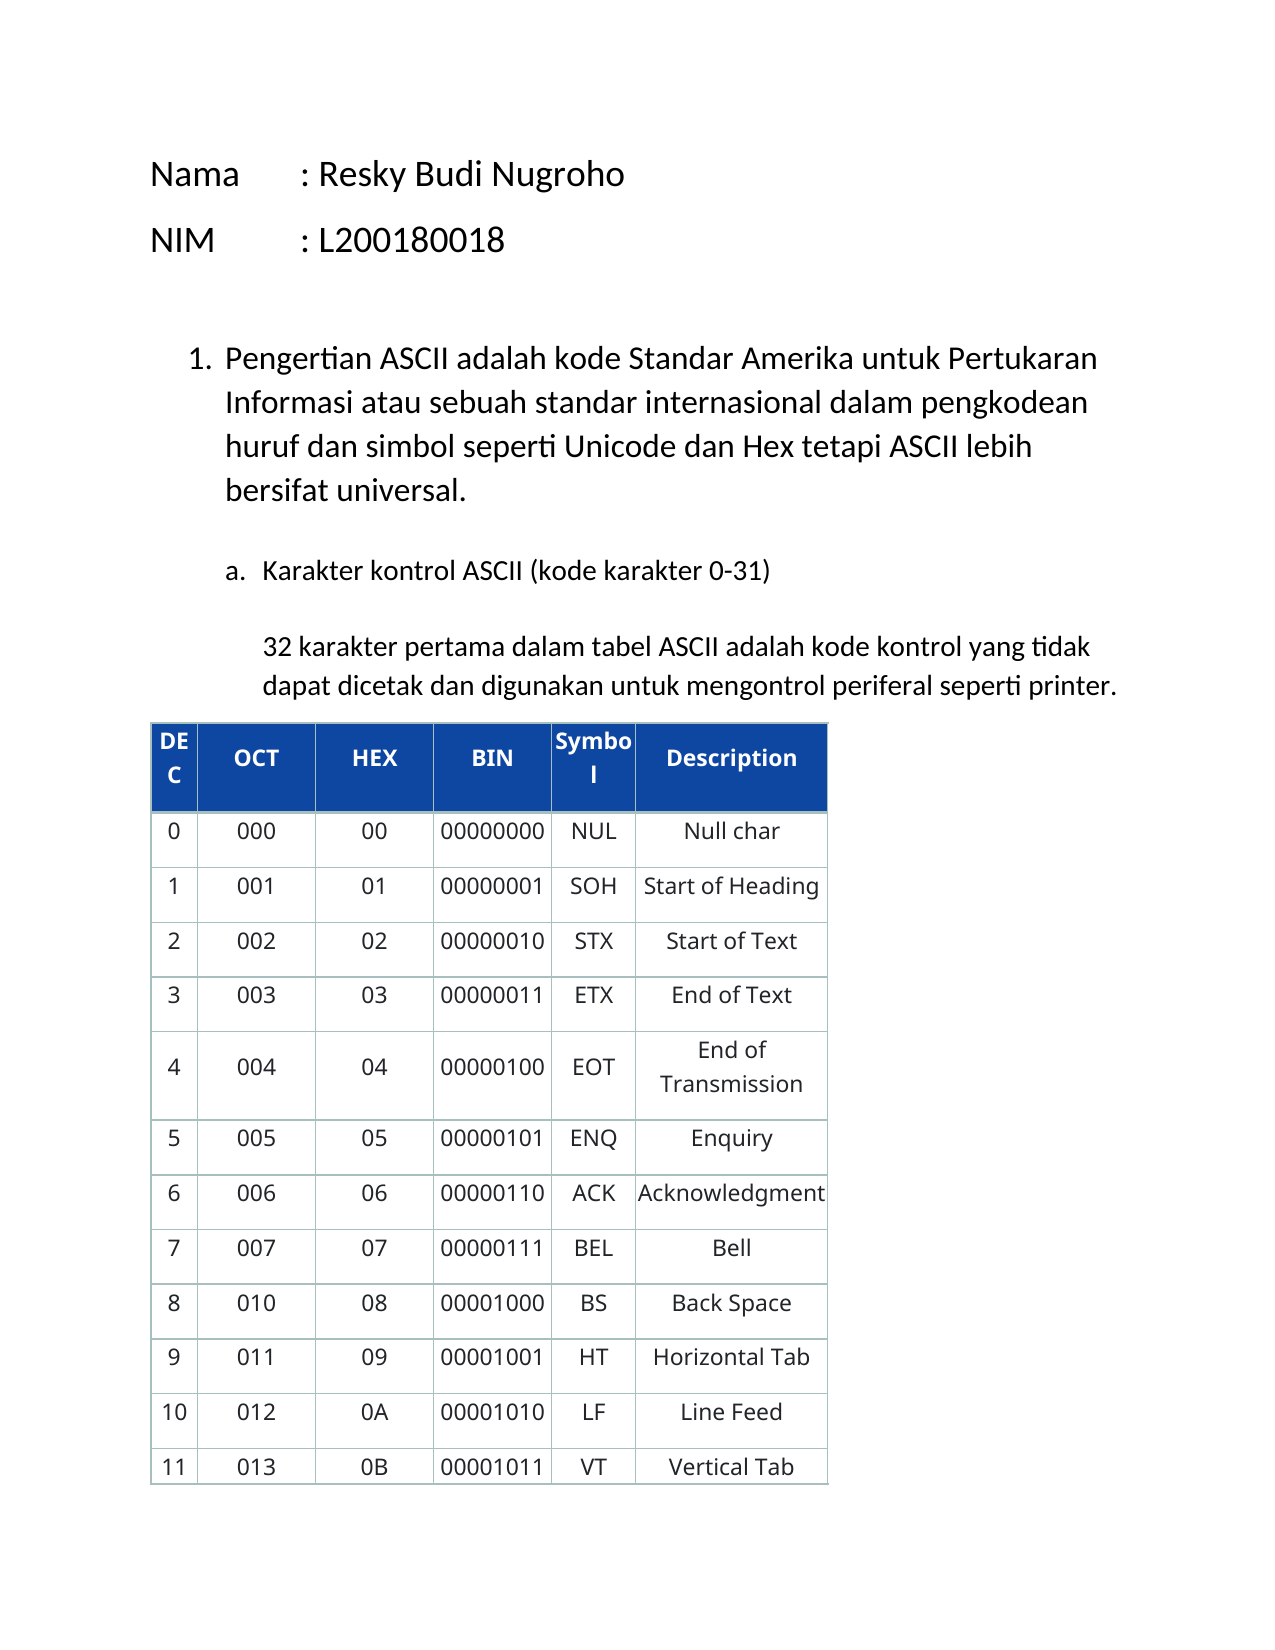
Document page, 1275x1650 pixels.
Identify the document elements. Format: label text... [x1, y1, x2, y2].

table_cell 00001001 [434, 1340, 551, 1393]
table_cell Back Space [636, 1285, 827, 1338]
table_cell ACK [552, 1176, 635, 1229]
table_cell 00000000 [434, 814, 551, 867]
table_cell 003 [198, 978, 315, 1031]
list Karakter kontrol ASCII (kode karakter 0-31) [225, 552, 1125, 587]
table_cell 00000100 [434, 1032, 551, 1119]
table_header Symbol [552, 724, 635, 811]
table_header Description [636, 724, 827, 811]
table_cell 0B [316, 1449, 433, 1483]
table_cell 0 [152, 814, 197, 867]
table_cell 0A [316, 1394, 433, 1447]
table_cell Enquiry [636, 1121, 827, 1174]
table_cell 05 [316, 1121, 433, 1174]
table_cell 00000110 [434, 1176, 551, 1229]
table_cell 3 [152, 978, 197, 1031]
table_cell 001 [198, 868, 315, 921]
table_cell 1 [152, 868, 197, 921]
table_cell 00 [316, 814, 433, 867]
table_cell 06 [316, 1176, 433, 1229]
table_cell Start of Heading [636, 868, 827, 921]
table_cell 01 [316, 868, 433, 921]
table_cell 002 [198, 923, 315, 976]
table_cell Null char [636, 814, 827, 867]
table_cell Line Feed [636, 1394, 827, 1447]
table_cell End of Text [636, 978, 827, 1031]
table_cell 03 [316, 978, 433, 1031]
text Nama : Resky Budi Nugroho [150, 150, 1125, 196]
table_cell SOH [552, 868, 635, 921]
table_cell ETX [552, 978, 635, 1031]
table_cell 010 [198, 1285, 315, 1338]
table_cell 04 [316, 1032, 433, 1119]
table_cell 012 [198, 1394, 315, 1447]
table_cell 09 [316, 1340, 433, 1393]
table_cell EOT [552, 1032, 635, 1119]
table_cell 11 [152, 1449, 197, 1483]
table_cell 2 [152, 923, 197, 976]
table_cell 005 [198, 1121, 315, 1174]
table_header DEC [152, 724, 197, 811]
table_cell 10 [152, 1394, 197, 1447]
table_cell 00000111 [434, 1230, 551, 1283]
table_cell 8 [152, 1285, 197, 1338]
table_cell 08 [316, 1285, 433, 1338]
table_cell 00000010 [434, 923, 551, 976]
table_cell 013 [198, 1449, 315, 1483]
text NIM : L200180018 [150, 216, 1125, 262]
table_cell VT [552, 1449, 635, 1483]
table_header BIN [434, 724, 551, 811]
table_cell 00001000 [434, 1285, 551, 1338]
list 32 karakter pertama dalam tabel ASCII adalah kode kontrol yang tidak dapat dicetak dan digunakan untuk mengontrol periferal seperti printer. [262, 628, 1125, 703]
table_cell 07 [316, 1230, 433, 1283]
list Pengertian ASCII adalah kode Standar Amerika untuk Pertukaran Informasi atau sebuah standar internasional dalam pengkodean huruf dan simbol seperti Unicode dan Hex tetapi ASCII lebih bersifat universal. [187, 337, 1125, 510]
table_header HEX [316, 724, 433, 811]
table_header OCT [198, 724, 315, 811]
table_cell 7 [152, 1230, 197, 1283]
table_cell HT [552, 1340, 635, 1393]
table_cell 000 [198, 814, 315, 867]
table_cell NUL [552, 814, 635, 867]
table_cell 9 [152, 1340, 197, 1393]
table_cell 5 [152, 1121, 197, 1174]
table_cell LF [552, 1394, 635, 1447]
table_cell 00001011 [434, 1449, 551, 1483]
table_cell 004 [198, 1032, 315, 1119]
table_cell 00000101 [434, 1121, 551, 1174]
table_cell Start of Text [636, 923, 827, 976]
table_cell 02 [316, 923, 433, 976]
table_cell Acknowledgment [636, 1176, 827, 1229]
table_cell 007 [198, 1230, 315, 1283]
table_cell 00000001 [434, 868, 551, 921]
table_cell 011 [198, 1340, 315, 1393]
table_cell End of Transmission [636, 1032, 827, 1119]
table_cell Horizontal Tab [636, 1340, 827, 1393]
table_cell 4 [152, 1032, 197, 1119]
table_cell Vertical Tab [636, 1449, 827, 1483]
table_cell 6 [152, 1176, 197, 1229]
table_cell 00001010 [434, 1394, 551, 1447]
table_cell STX [552, 923, 635, 976]
table_cell BEL [552, 1230, 635, 1283]
table_cell BS [552, 1285, 635, 1338]
table_cell 006 [198, 1176, 315, 1229]
table_cell 00000011 [434, 978, 551, 1031]
table_cell ENQ [552, 1121, 635, 1174]
table_cell Bell [636, 1230, 827, 1283]
